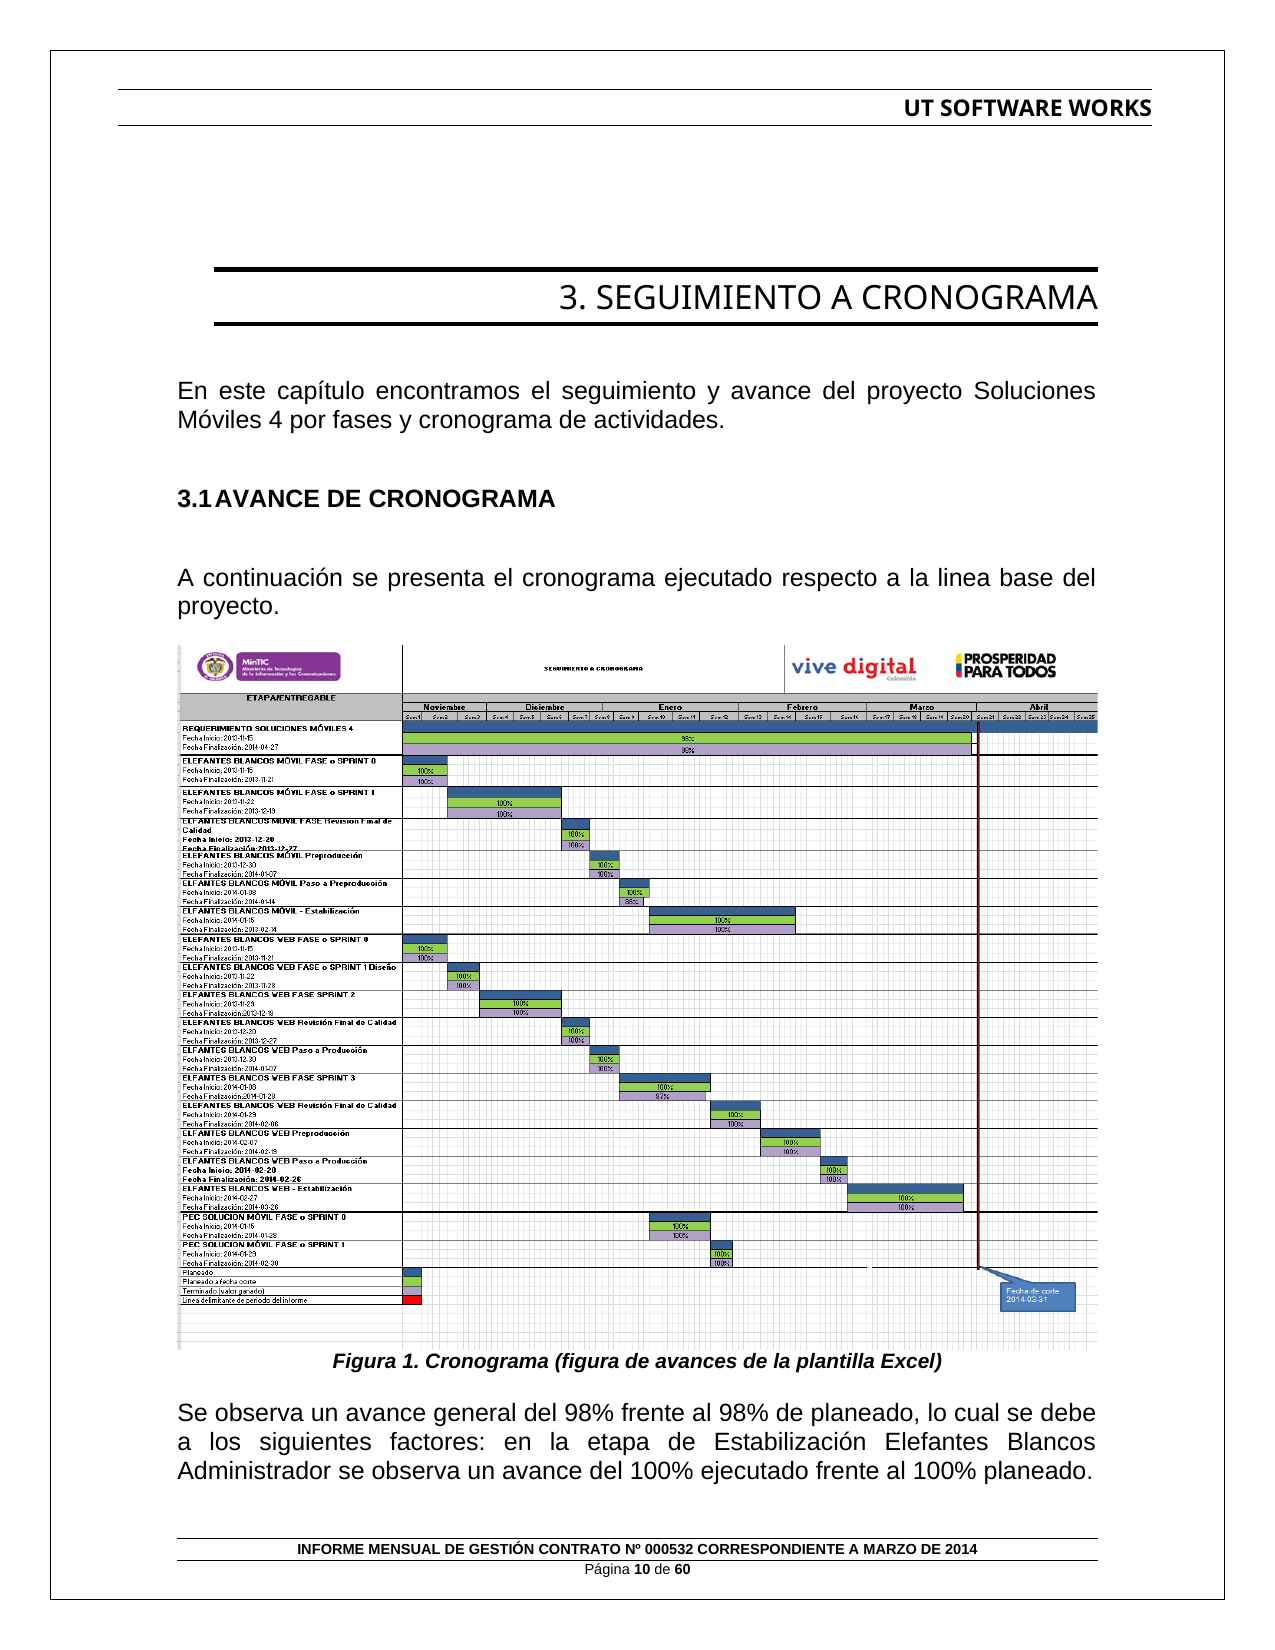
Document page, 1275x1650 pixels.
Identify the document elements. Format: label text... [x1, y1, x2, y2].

picture [177, 645, 1098, 1350]
text AVANCE DE CRONOGRAMA [177, 484, 1098, 512]
text Figura 1. Cronograma (figura de avances de la plantilla Excel) [177, 1350, 1098, 1373]
text SEGUIMIENTO A CRONOGRAMA [214, 272, 1098, 322]
text En este capítulo encontramos el seguimiento y avance del proyecto Soluciones Móviles 4 por fases y cronograma de actividades. [177, 376, 1098, 434]
text Se observa un avance general del 98% frente al 98% de planeado, lo cual se debe a los siguientes factores: en la etapa de Estabilización Elefantes Blancos Administrador se observa un avance del 100% ejecutado frente al 100% planeado. [177, 1398, 1098, 1484]
text A continuación se presenta el cronograma ejecutado respecto a la linea base del proyecto. [177, 562, 1098, 620]
